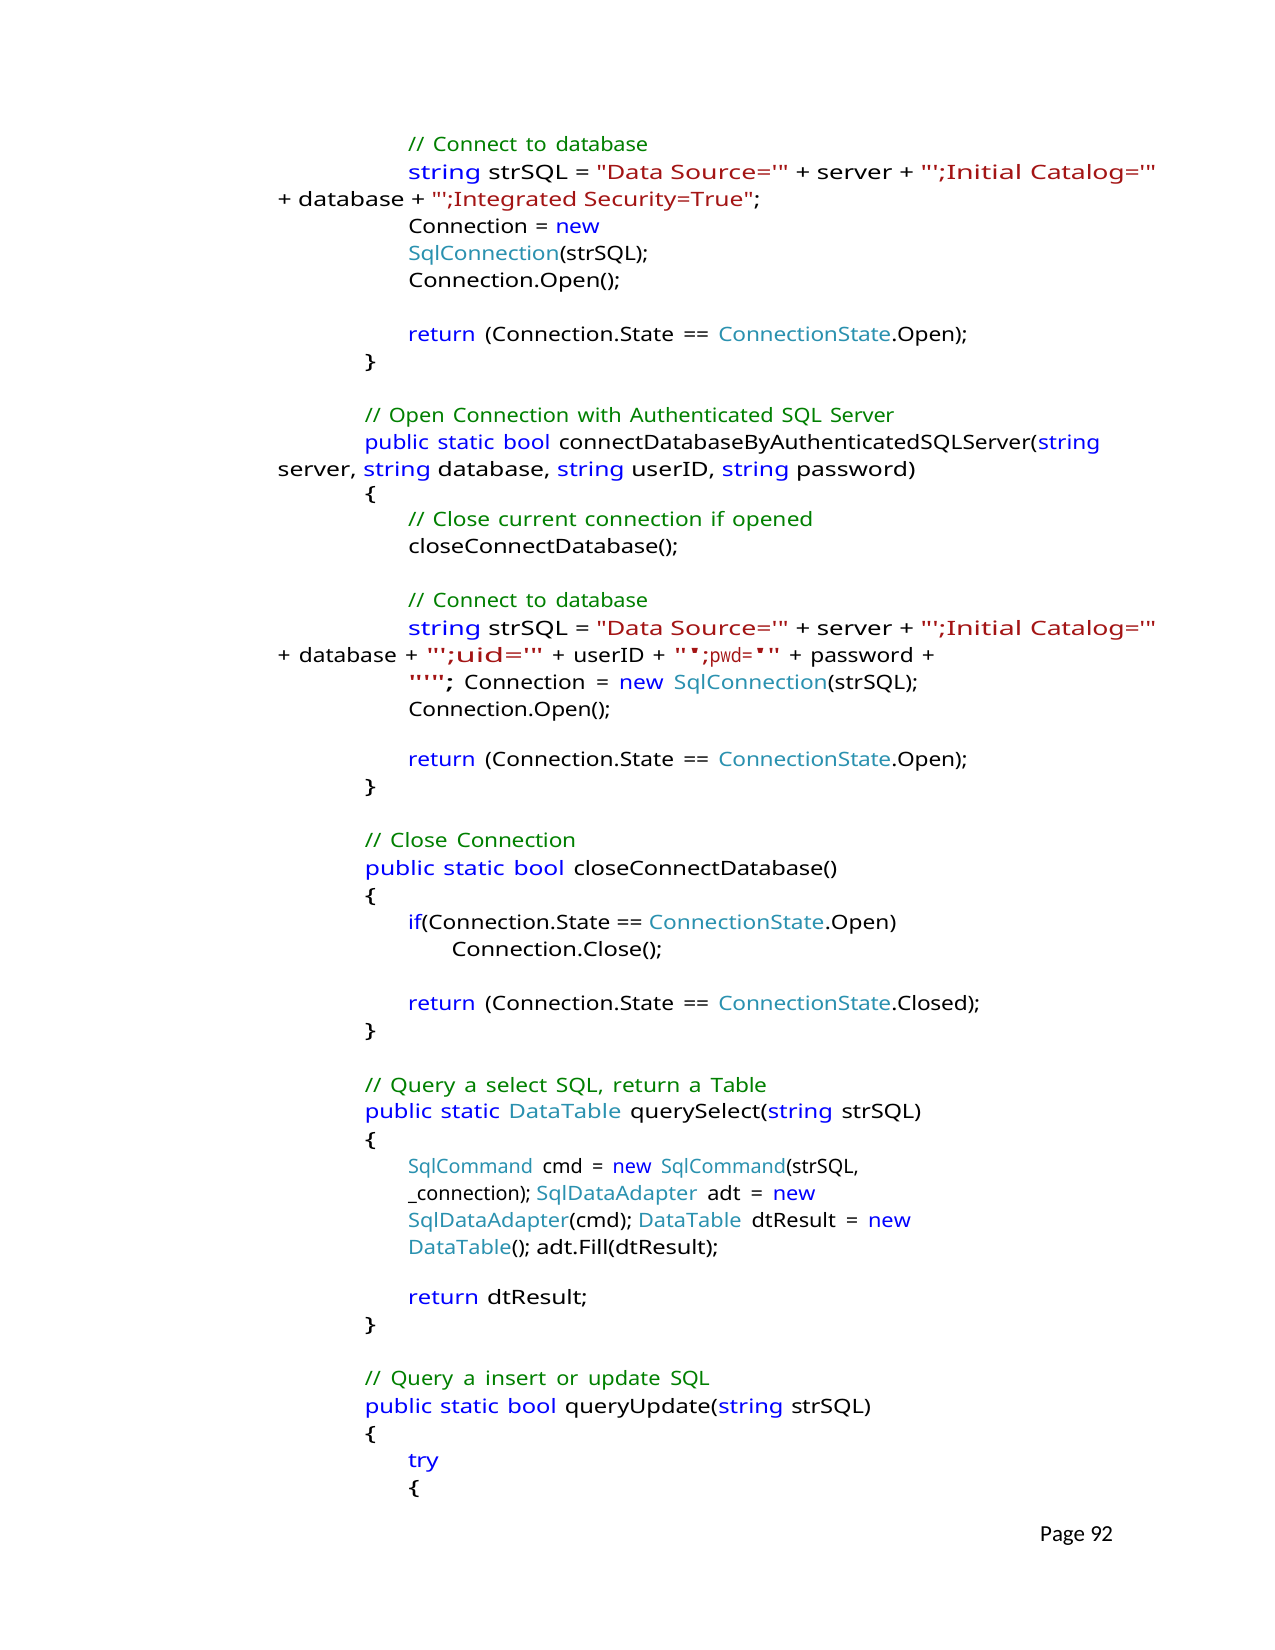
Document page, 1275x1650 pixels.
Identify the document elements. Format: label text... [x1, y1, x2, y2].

text { [364, 483, 1244, 505]
text return (Connection.State == ConnectionState.Open); [408, 320, 1244, 347]
text { [408, 1473, 441, 1500]
text if(Connection.State == ConnectionState.Open) Connection.Close(); [408, 908, 1058, 962]
text { [364, 881, 1244, 908]
text } [364, 1310, 1244, 1337]
text + database + "';uid='" + userID + "';pwd='" + password + "'"; Connection = new SqlConnection(strSQL); Connection.Open(); [277, 641, 975, 722]
text public static DataTable querySelect(string strSQL) [364, 1098, 1244, 1125]
text string strSQL = "Data Source='" + server + "';Initial Catalog='" [408, 158, 1244, 185]
text // Connect to database [408, 131, 1244, 158]
text string strSQL = "Data Source='" + server + "';Initial Catalog='" [408, 614, 1244, 641]
text // Open Connection with Authenticated SQL Server [364, 401, 1244, 428]
text // Connect to database [408, 587, 1244, 614]
text // Query a insert or update SQL [364, 1364, 1244, 1392]
text public static bool connectDatabaseByAuthenticatedSQLServer(string server, string database, string userID, string password) [277, 429, 1110, 483]
text { [364, 1419, 1244, 1446]
text public static bool queryUpdate(string strSQL) [364, 1392, 1244, 1419]
text } [364, 772, 1244, 799]
text // Close Connection [364, 827, 1244, 853]
text return (Connection.State == ConnectionState.Closed); [408, 989, 1244, 1016]
text + database + "';Integrated Security=True"; Connection = new SqlConnection(strSQL); Connection.Open(); [277, 185, 834, 293]
text return (Connection.State == ConnectionState.Open); [408, 745, 1244, 772]
text // Close current connection if opened closeConnectDatabase(); [408, 506, 1058, 560]
text try [408, 1446, 441, 1473]
text return dtResult; [408, 1283, 1244, 1310]
text } [364, 1016, 1244, 1043]
text SqlCommand cmd = new SqlCommand(strSQL, _connection); SqlDataAdapter adt = new SqlDataAdapter(cmd); DataTable dtResult = new DataTable(); adt.Fill(dtResult); [408, 1152, 975, 1260]
text public static bool closeConnectDatabase() [364, 854, 1244, 881]
text { [364, 1125, 1244, 1152]
text // Query a select SQL, return a Table [364, 1071, 1244, 1098]
text } [364, 347, 1244, 374]
